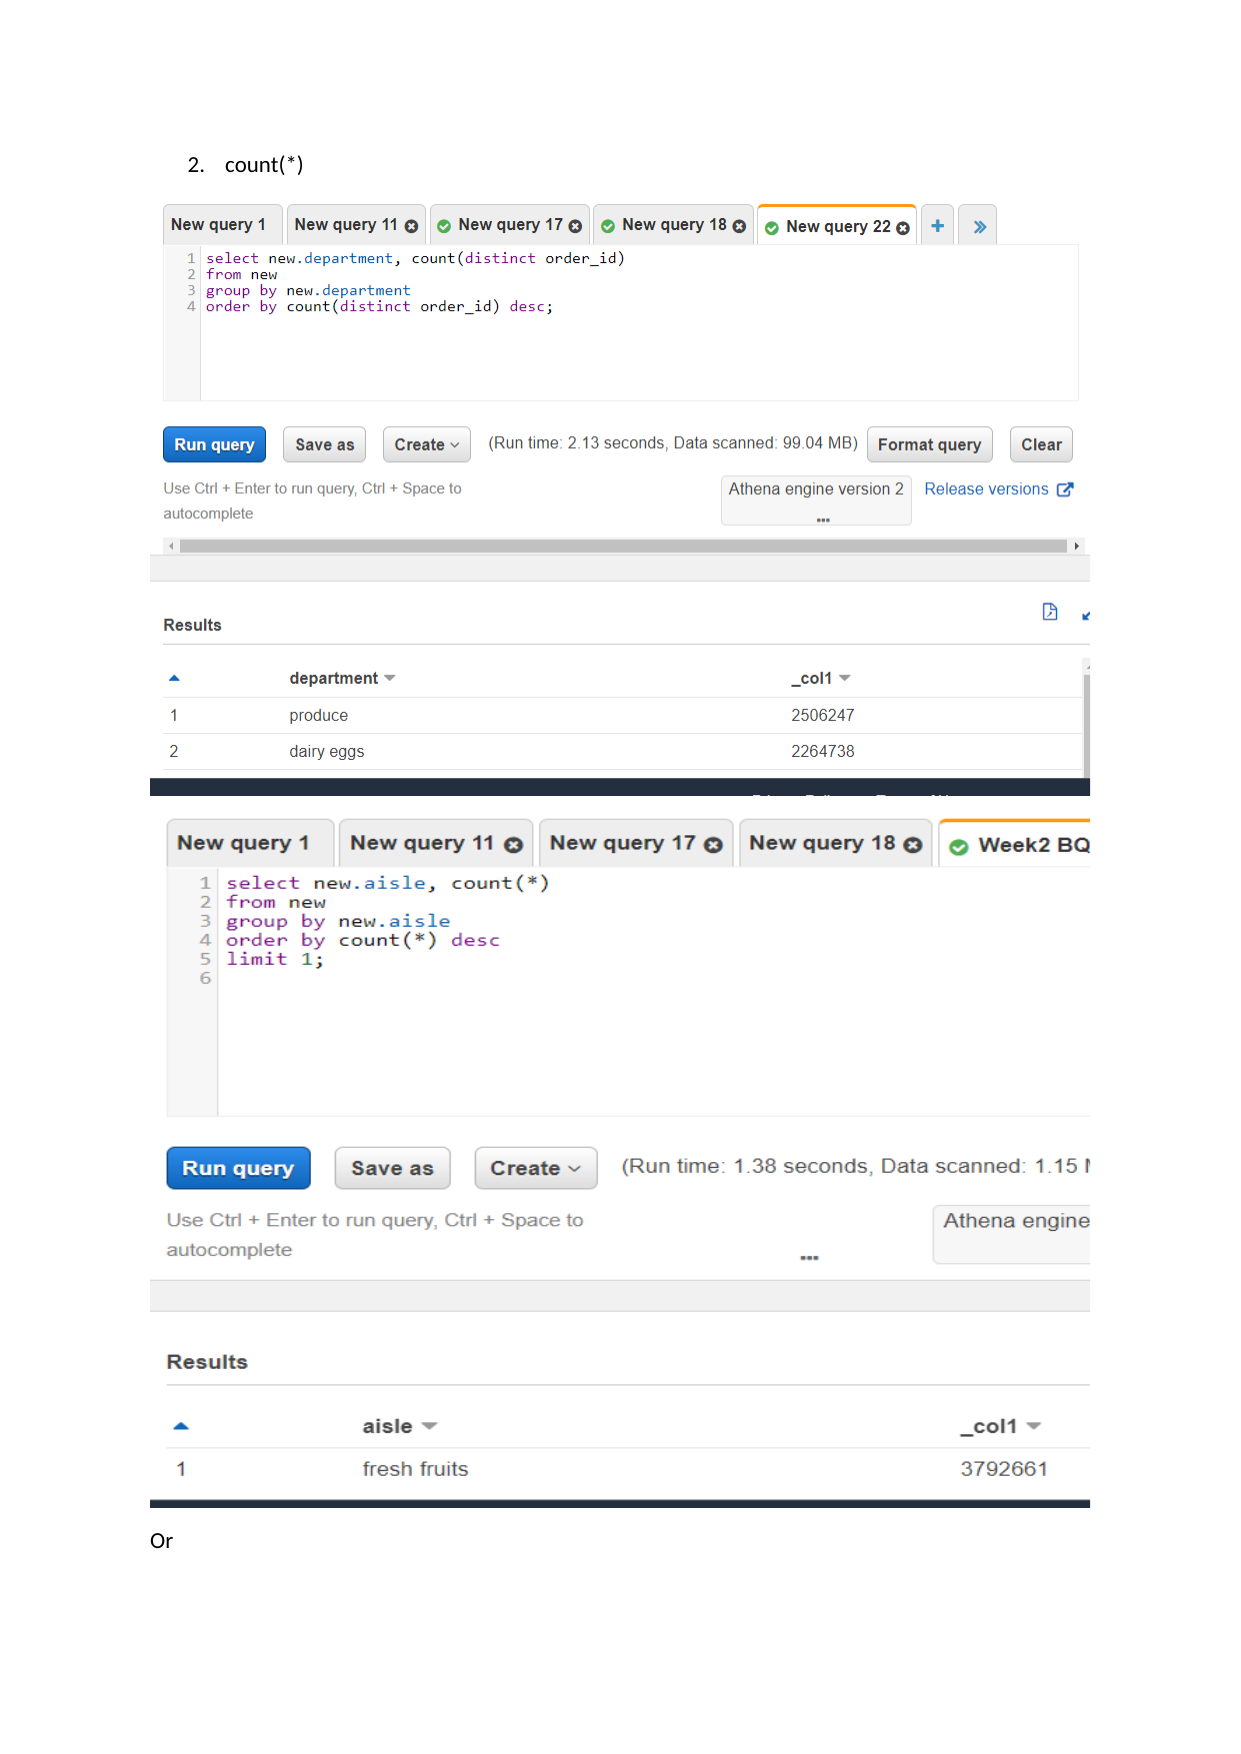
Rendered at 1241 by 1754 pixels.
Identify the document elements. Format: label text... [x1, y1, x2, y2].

text Or [150, 1526, 1090, 1554]
list count(*) [187, 150, 1090, 178]
